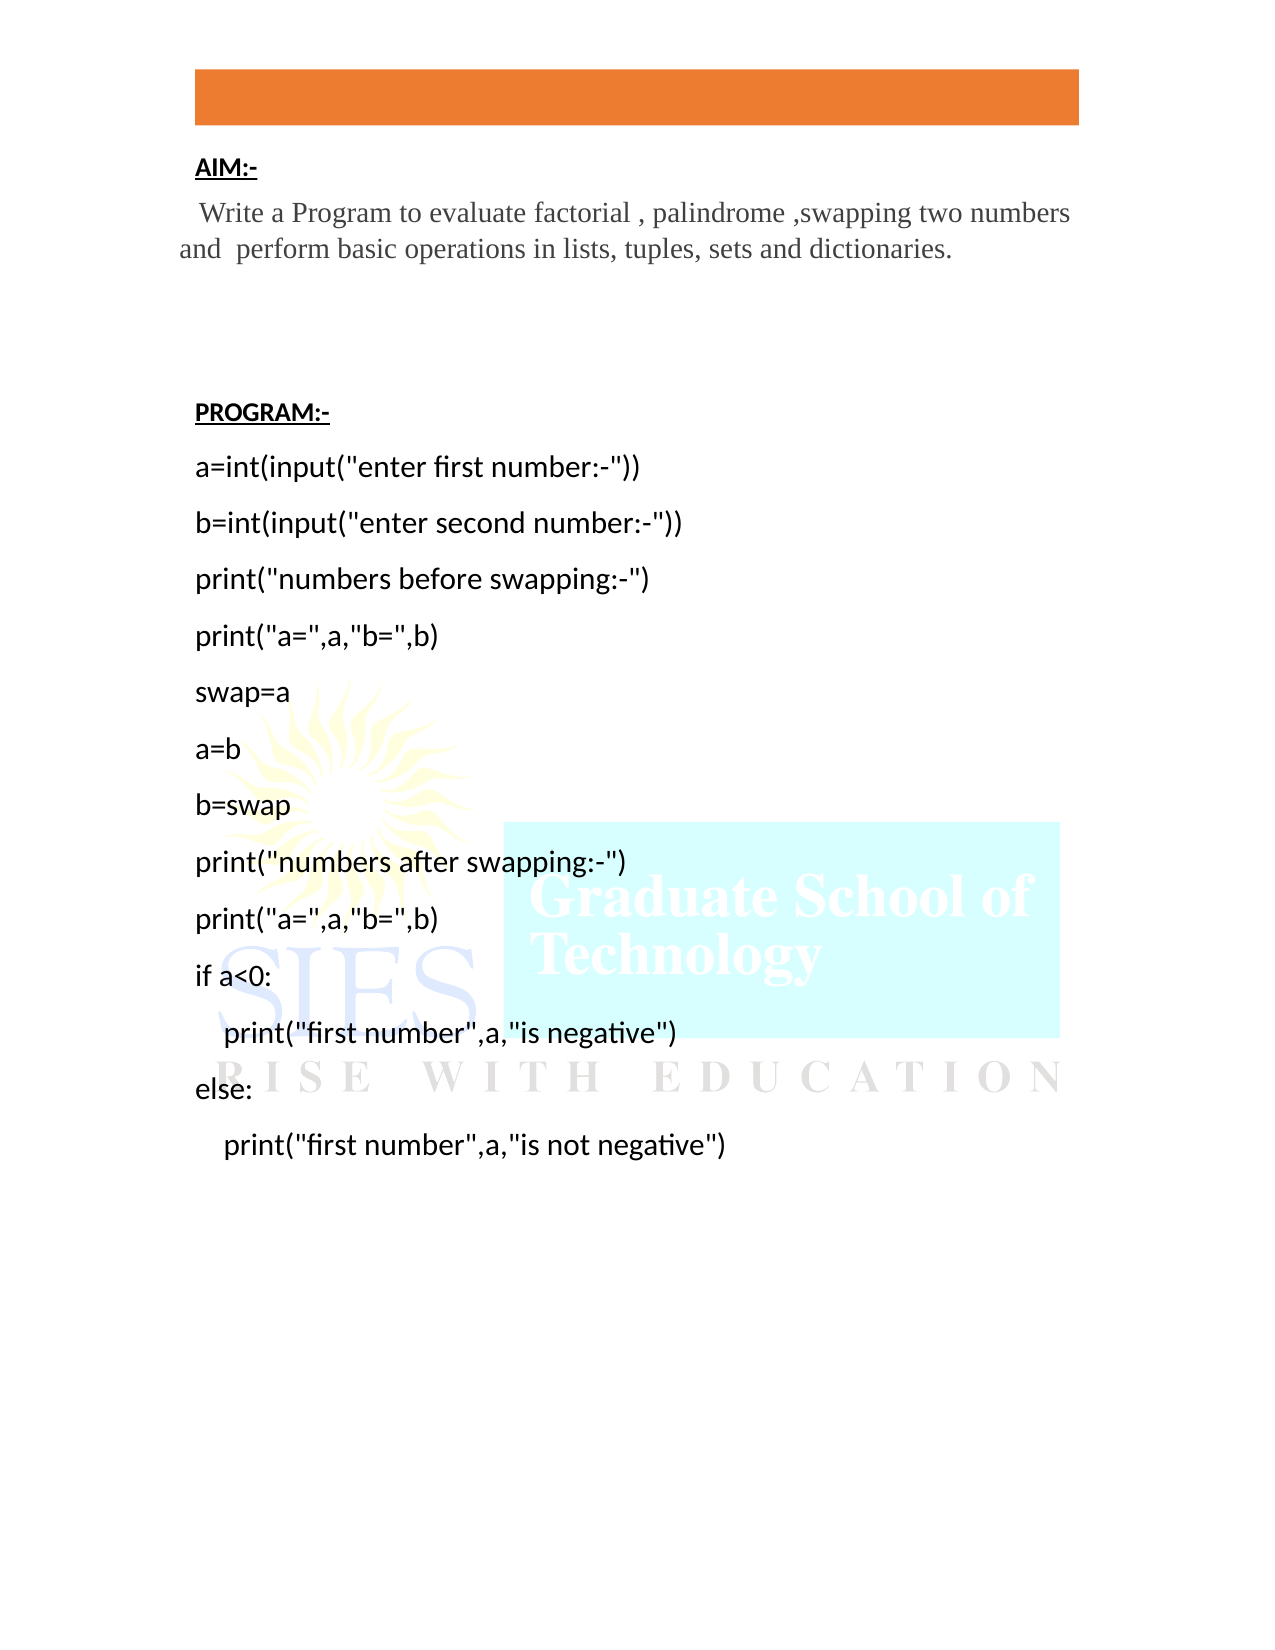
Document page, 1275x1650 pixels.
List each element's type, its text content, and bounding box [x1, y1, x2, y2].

text swap=a a=b b=swap [195, 672, 334, 823]
text AIM:- [195, 150, 1096, 183]
text if a<0: [195, 956, 1096, 994]
text print("first number",a,"is negative") else: [195, 1013, 730, 1107]
text print("numbers after swapping:-") print("a=",a,"b=",b) [195, 842, 730, 937]
text print("first number",a,"is not negative") [223, 1126, 1096, 1164]
text a=int(input("enter first number:-")) b=int(input("enter second number:-")) print("numbers before swapping:-") print("a=",a,"b=",b) [195, 447, 730, 654]
text Write a Program to evaluate factorial , palindrome ,swapping two numbers and perform basic operations in lists, tuples, sets and dictionaries. [179, 196, 1096, 265]
text PROGRAM:- [195, 395, 1096, 428]
